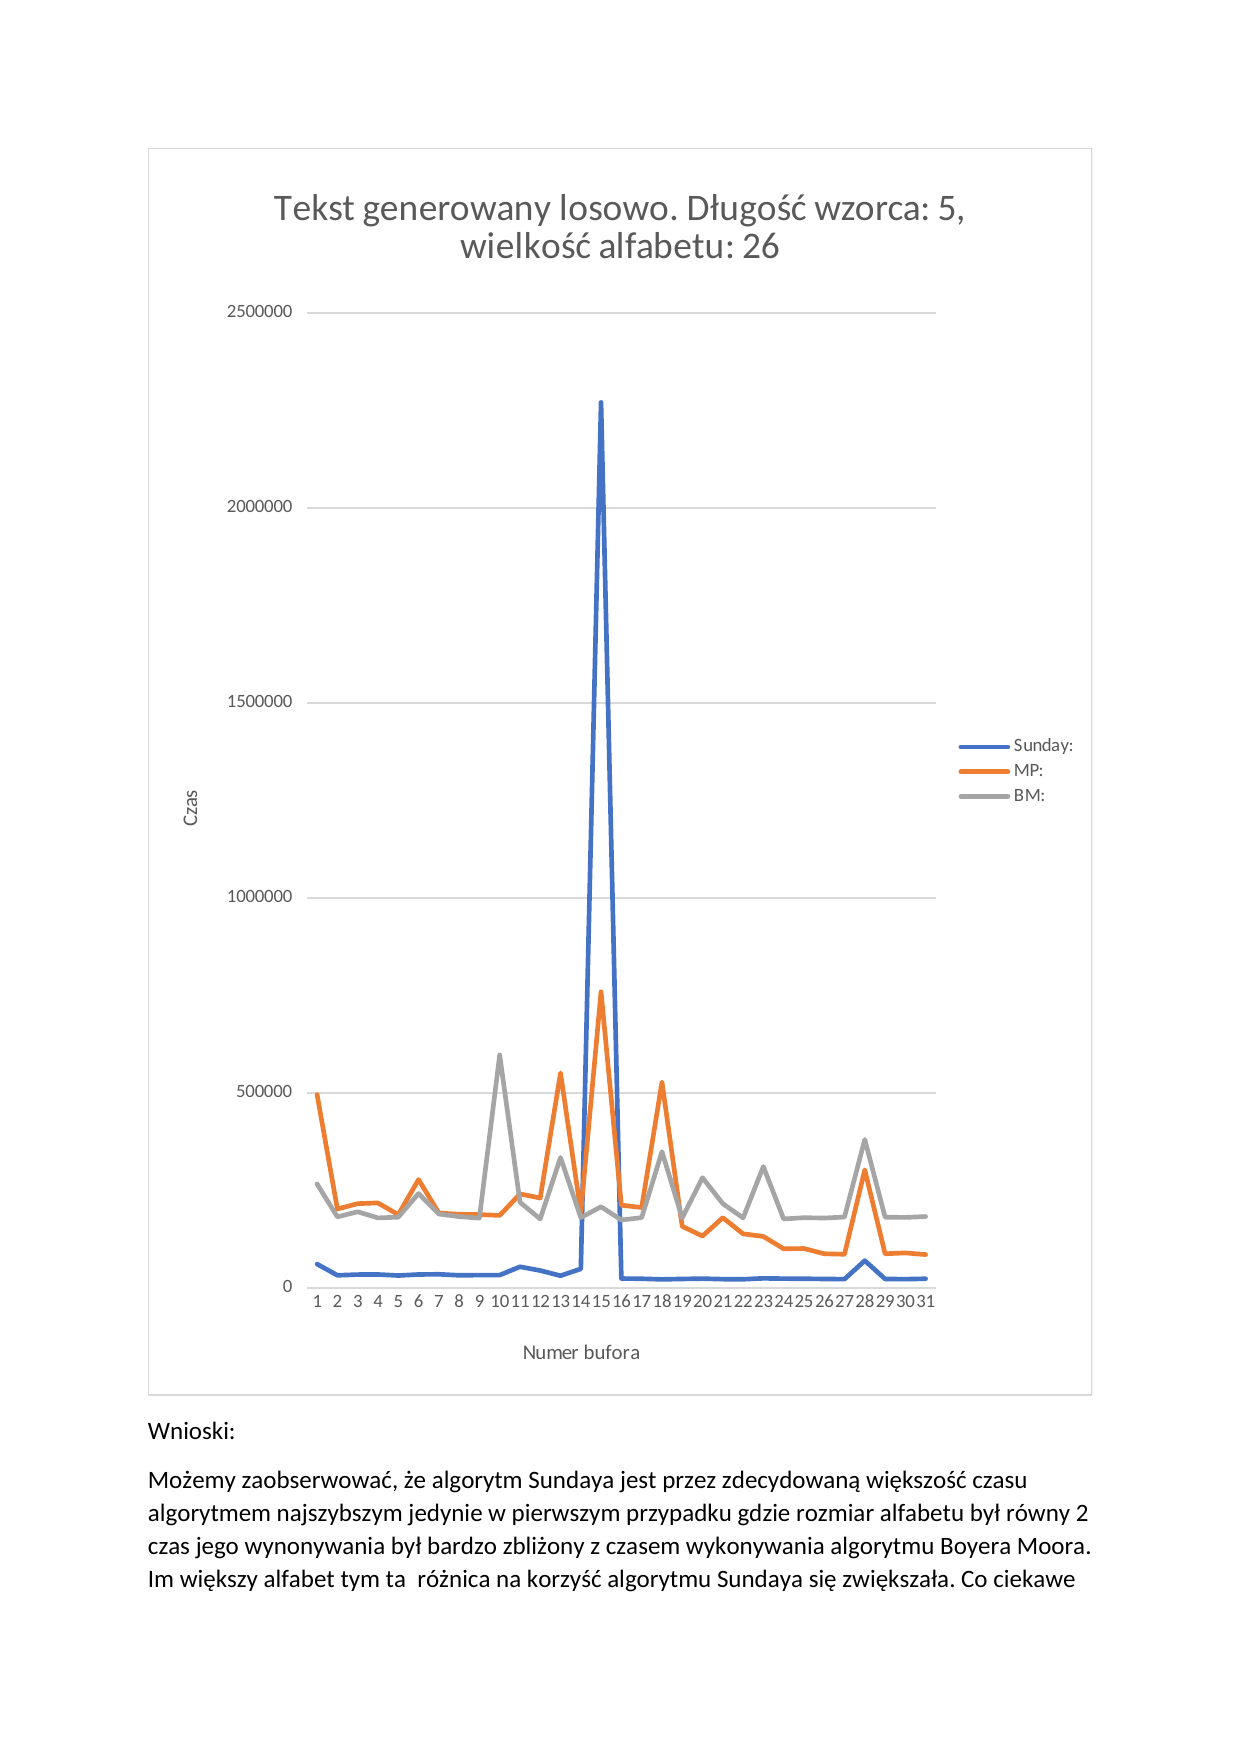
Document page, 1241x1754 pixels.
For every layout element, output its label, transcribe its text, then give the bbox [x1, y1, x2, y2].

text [148, 1464, 1093, 1594]
text Wnioski: [148, 1415, 1093, 1445]
